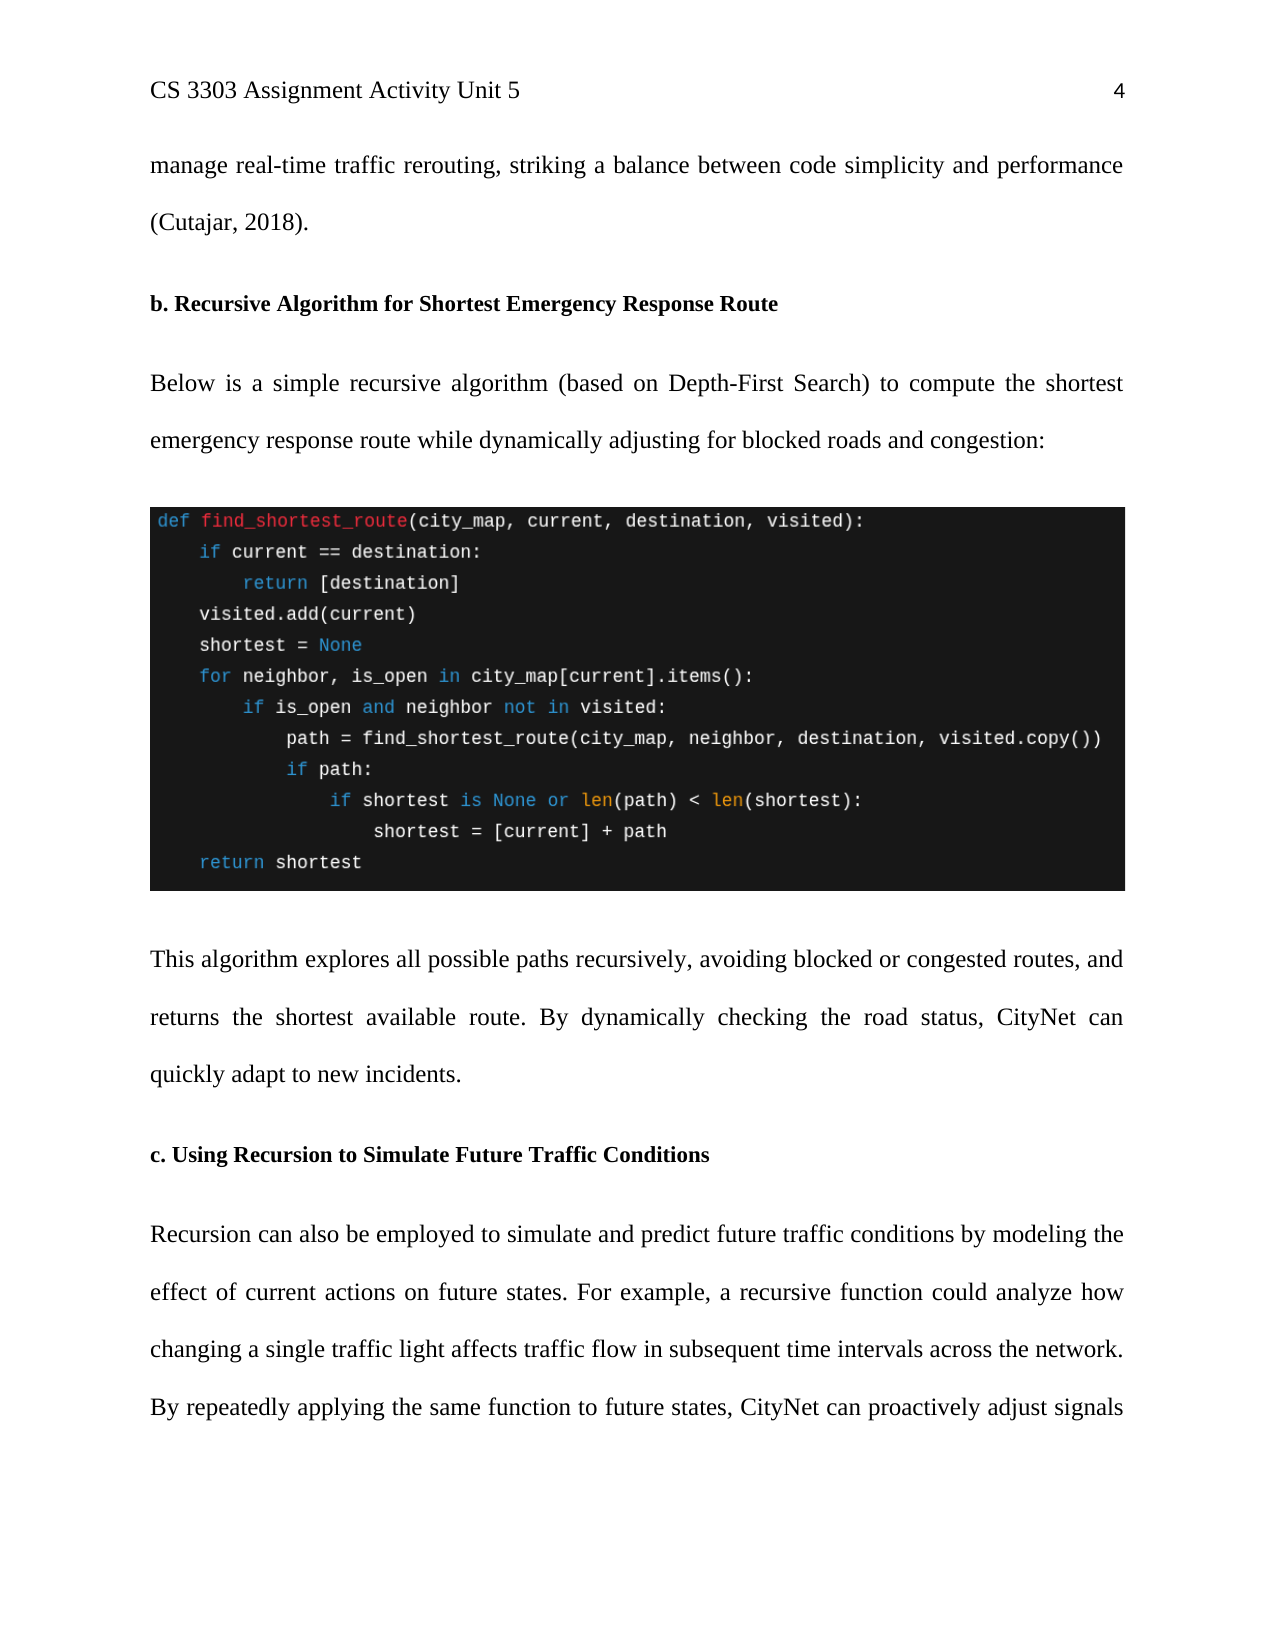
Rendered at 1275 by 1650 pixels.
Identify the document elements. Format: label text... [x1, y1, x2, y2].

subtitle b. Recursive Algorithm for Shortest Emergency Response Route [150, 290, 1125, 316]
text Below is a simple recursive algorithm (based on Depth-First Search) to compute the shortest emergency response route while dynamically adjusting for blocked roads and congestion: [150, 368, 1125, 454]
picture [150, 507, 1125, 891]
text This algorithm explores all possible paths recursively, avoiding blocked or congested routes, and returns the shortest available route. By dynamically checking the road status, CityNet can quickly adapt to new incidents. [150, 944, 1125, 1088]
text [150, 1219, 1125, 1421]
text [150, 150, 1125, 236]
subtitle c. Using Recursion to Simulate Future Traffic Conditions [150, 1142, 1125, 1168]
